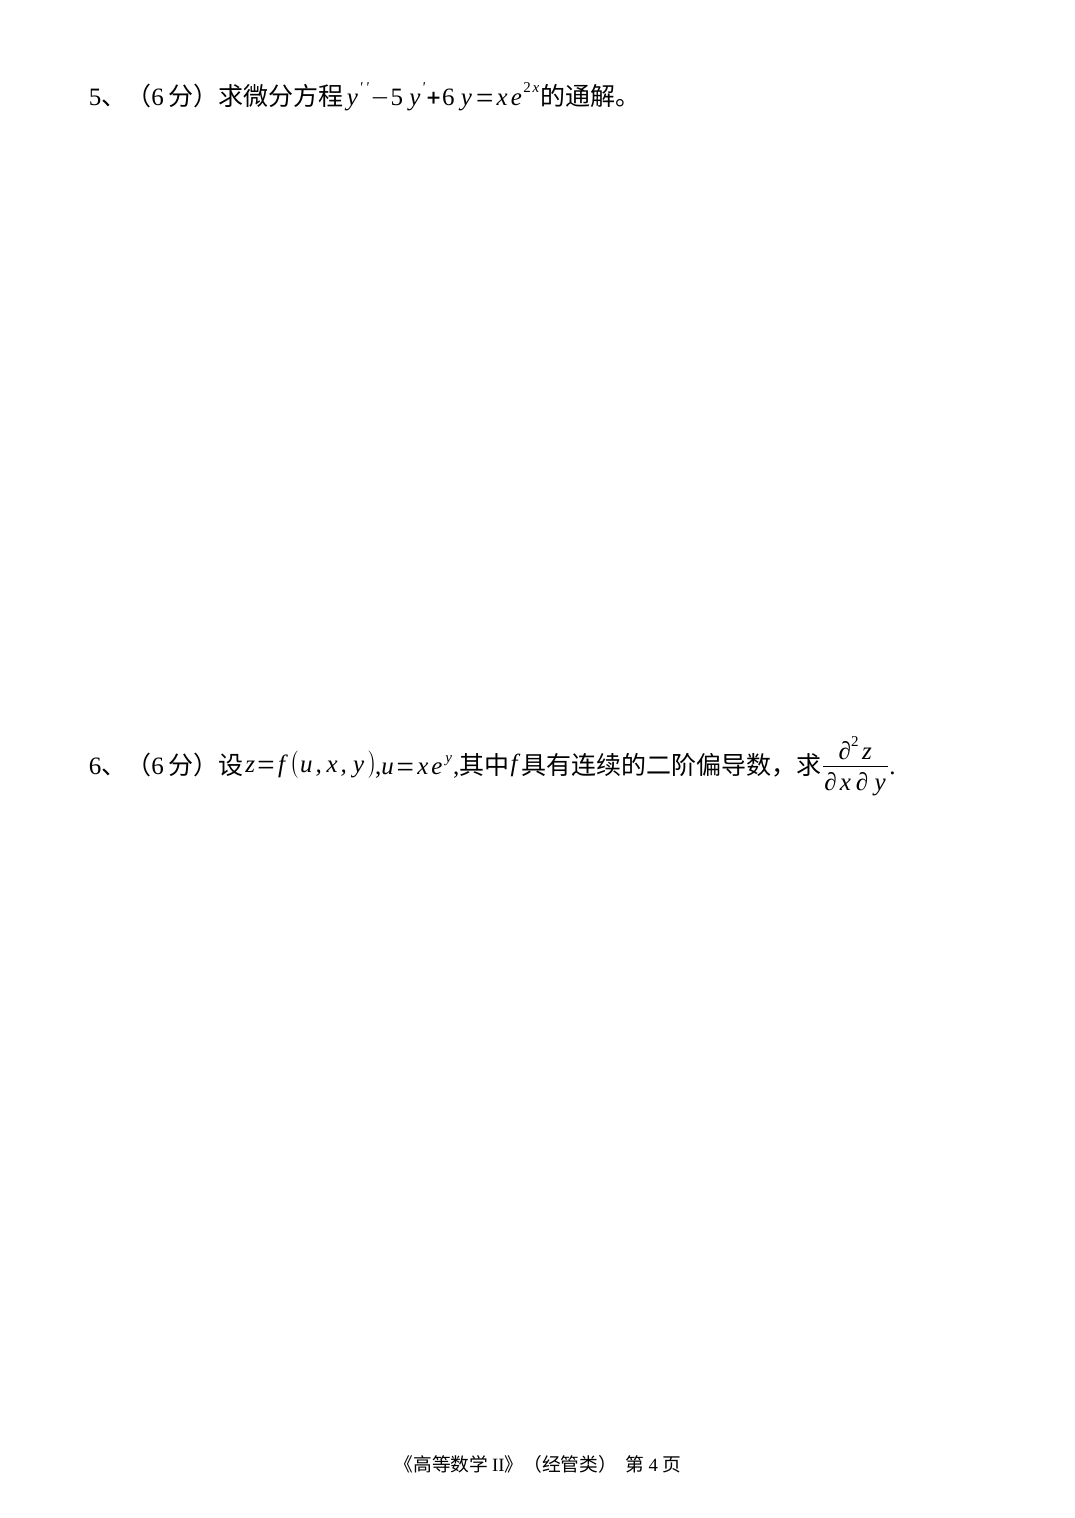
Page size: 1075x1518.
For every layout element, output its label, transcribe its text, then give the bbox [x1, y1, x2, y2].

text 5、（6分）求微分方程的通解。 [89, 76, 986, 113]
text 6、（6分）设,,其中具有连续的二阶偏导数，求. [89, 733, 986, 795]
